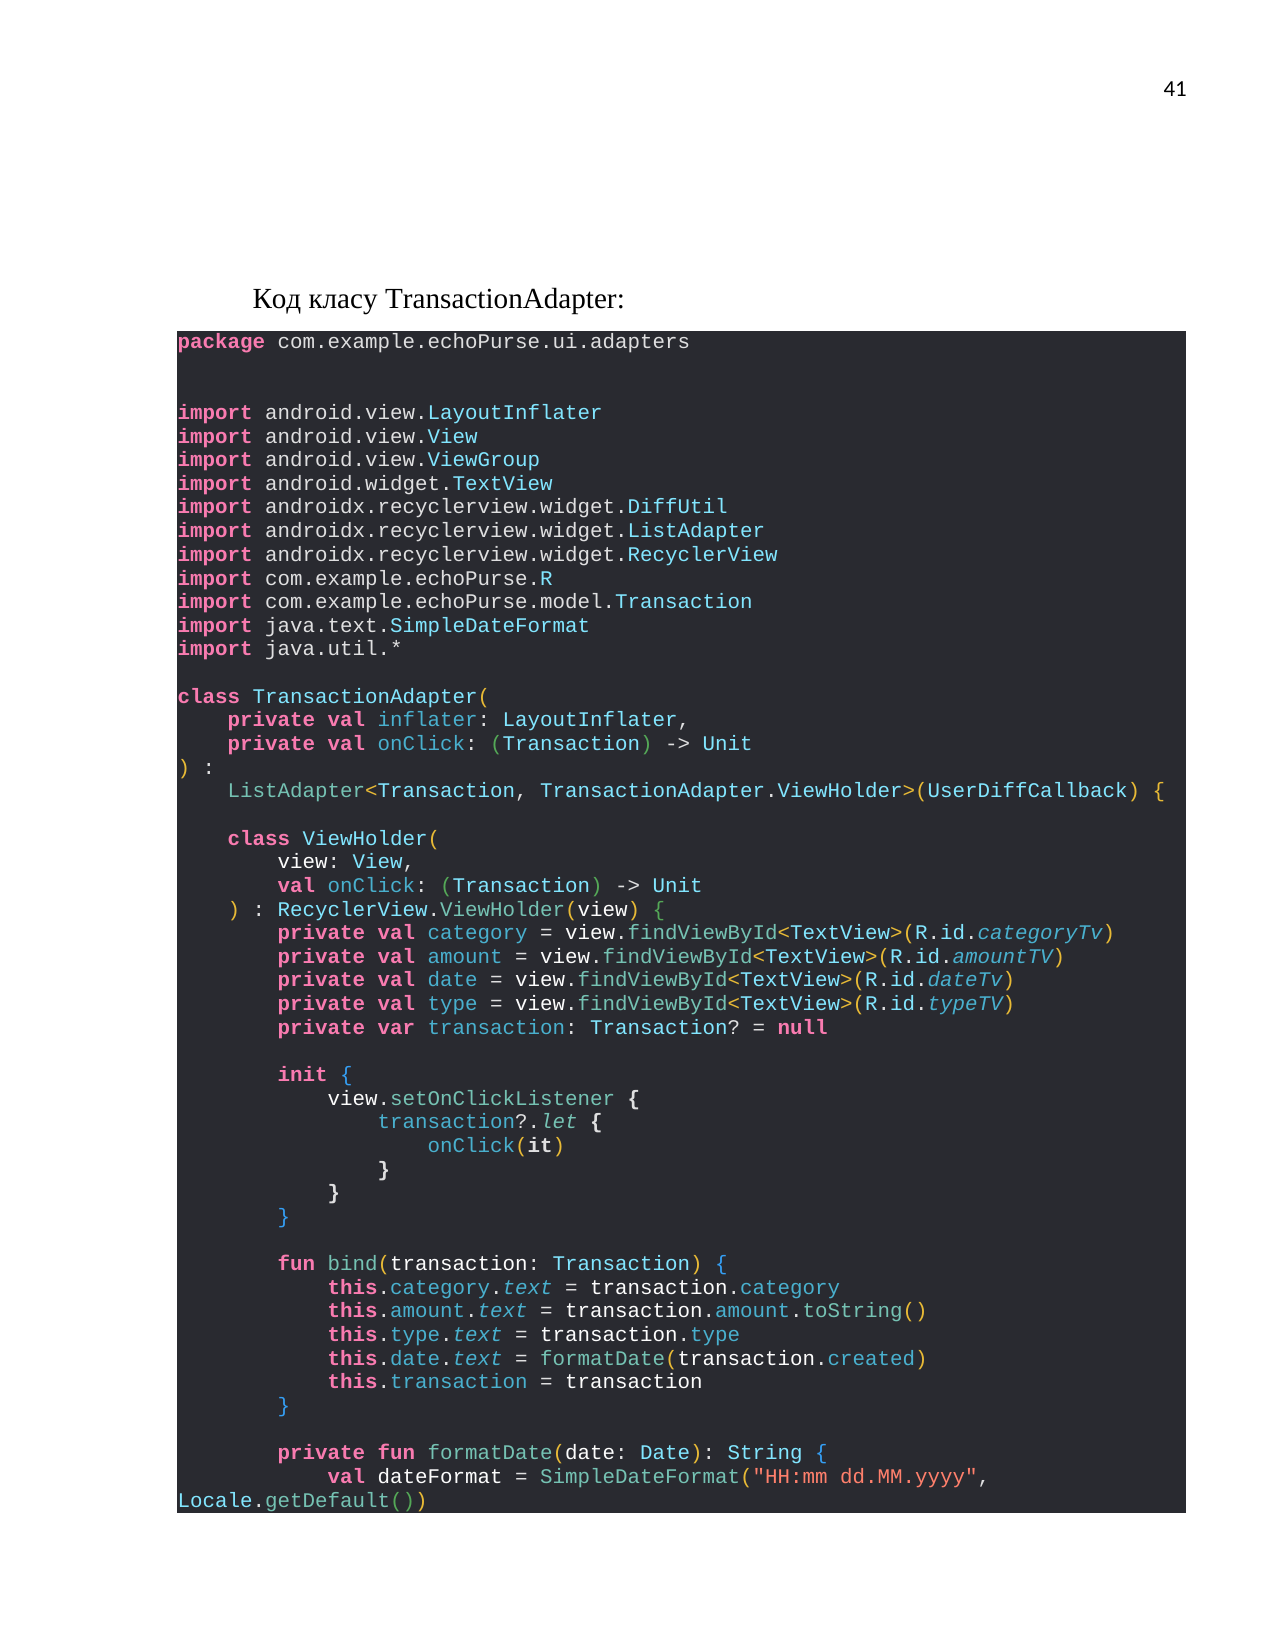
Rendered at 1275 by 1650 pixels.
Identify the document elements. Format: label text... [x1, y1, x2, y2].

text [177, 331, 1186, 1513]
text Код класу TransactionAdapter: [177, 281, 1186, 314]
